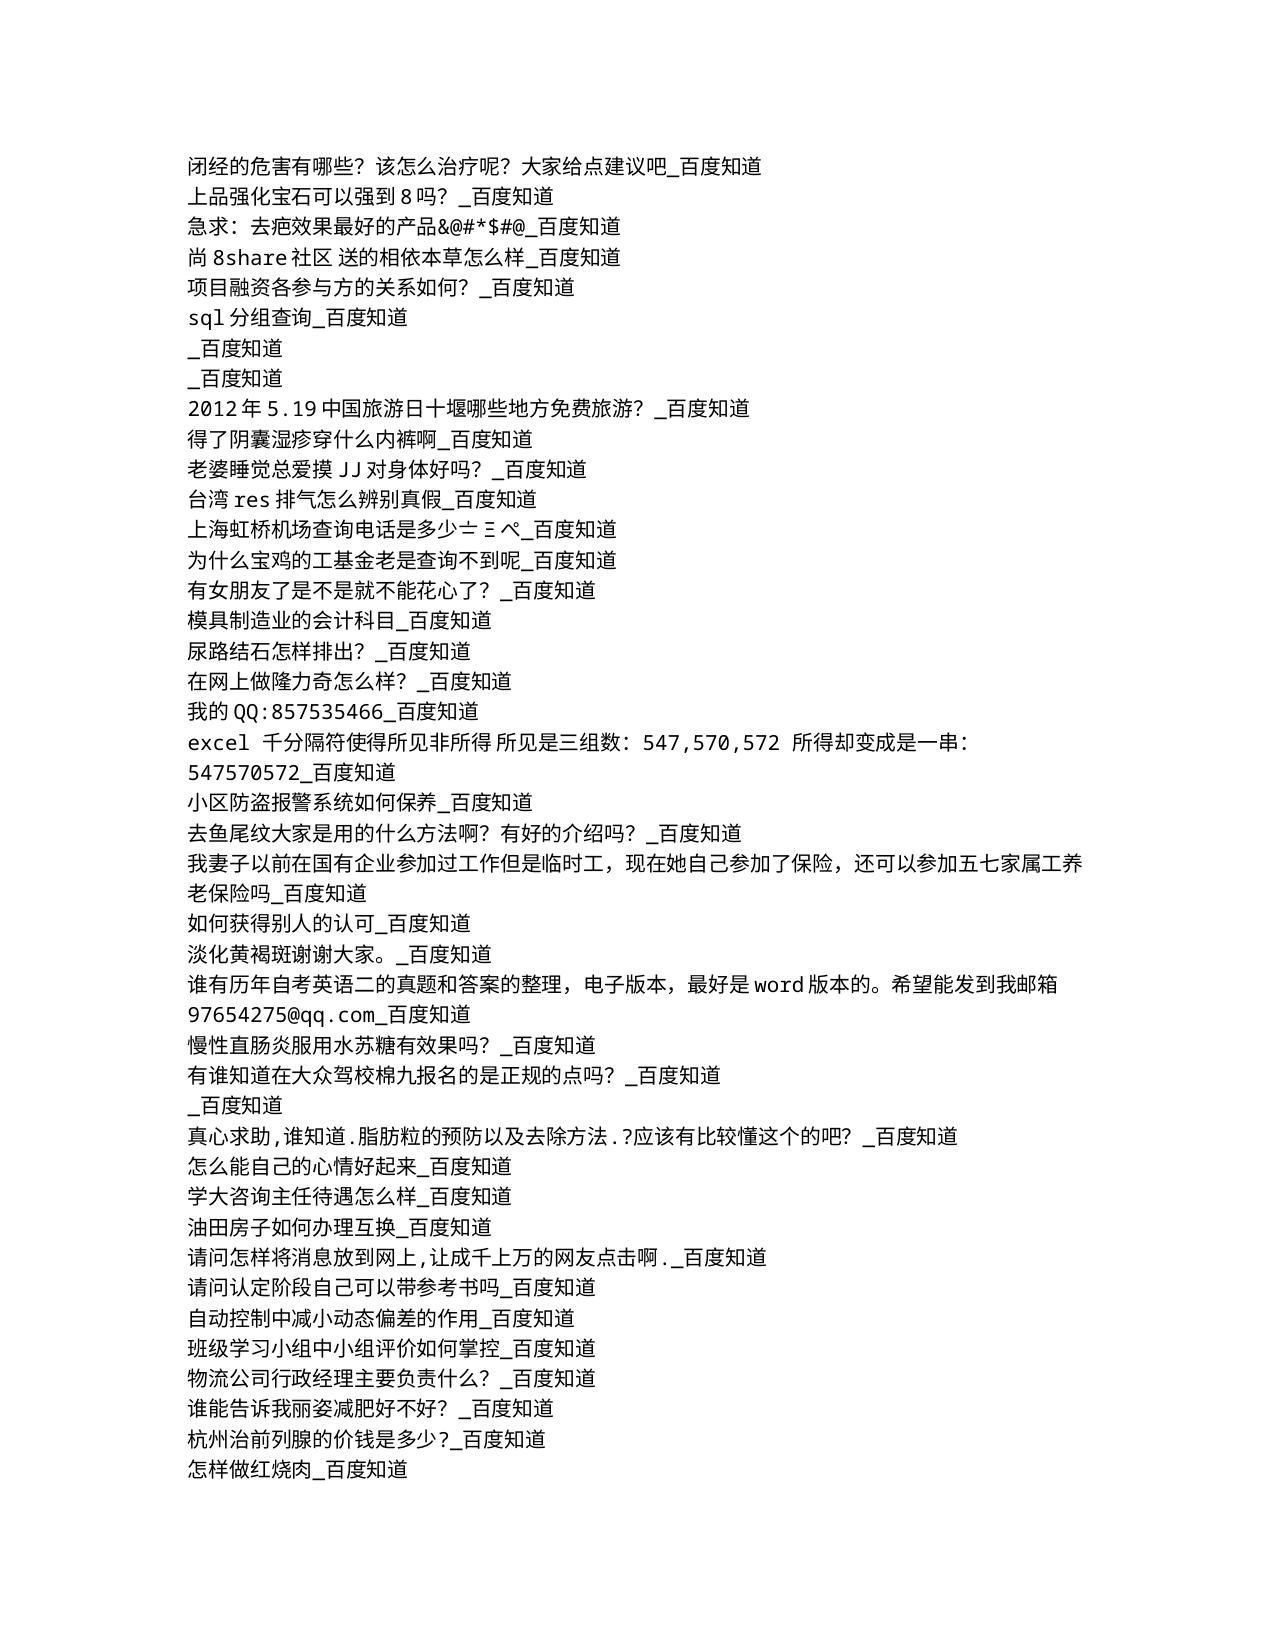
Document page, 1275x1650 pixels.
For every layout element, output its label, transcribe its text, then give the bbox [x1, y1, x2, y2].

text 我的QQ:857535466_百度知道 [187, 696, 1087, 726]
text 物流公司行政经理主要负责什么？_百度知道 [187, 1362, 1087, 1393]
text 如何获得别人的认可_百度知道 [187, 908, 1087, 938]
text 谁能告诉我丽姿减肥好不好？_百度知道 [187, 1393, 1087, 1423]
text 尚8share社区 送的相依本草怎么样_百度知道 [187, 241, 1087, 271]
text 我妻子以前在国有企业参加过工作但是临时工，现在她自己参加了保险，还可以参加五七家属工养老保险吗_百度知道 [187, 847, 1087, 908]
text 请问认定阶段自己可以带参考书吗_百度知道 [187, 1271, 1087, 1302]
text 小区防盗报警系统如何保养_百度知道 [187, 787, 1087, 817]
text 有女朋友了是不是就不能花心了？_百度知道 [187, 574, 1087, 605]
text 上品强化宝石可以强到8吗？_百度知道 [187, 180, 1087, 211]
text 有谁知道在大众驾校棉九报名的是正规的点吗？_百度知道 [187, 1059, 1087, 1089]
text 班级学习小组中小组评价如何掌控_百度知道 [187, 1332, 1087, 1362]
text 老婆睡觉总爱摸JJ对身体好吗？_百度知道 [187, 453, 1087, 483]
text excel 千分隔符使得所见非所得 所见是三组数：547,570,572 所得却变成是一串：547570572_百度知道 [187, 726, 1087, 787]
text 为什么宝鸡的工基金老是查询不到呢_百度知道 [187, 544, 1087, 574]
text 油田房子如何办理互换_百度知道 [187, 1211, 1087, 1241]
text 上海虹桥机场查询电话是多少〧Ξぺ_百度知道 [187, 514, 1087, 544]
text 淡化黄褐斑谢谢大家。_百度知道 [187, 938, 1087, 968]
text 闭经的危害有哪些？该怎么治疗呢？大家给点建议吧_百度知道 [187, 150, 1087, 180]
text 真心求助,谁知道.脂肪粒的预防以及去除方法.?应该有比较懂这个的吧？_百度知道 [187, 1120, 1087, 1150]
text _百度知道 [187, 362, 1087, 392]
text 尿路结石怎样排出？_百度知道 [187, 635, 1087, 665]
text 项目融资各参与方的关系如何？_百度知道 [187, 271, 1087, 302]
text 怎么能自己的心情好起来_百度知道 [187, 1150, 1087, 1181]
text 学大咨询主任待遇怎么样_百度知道 [187, 1181, 1087, 1211]
text 谁有历年自考英语二的真题和答案的整理，电子版本，最好是word版本的。希望能发到我邮箱97654275@qq.com_百度知道 [187, 968, 1087, 1029]
text 台湾res排气怎么辨别真假_百度知道 [187, 483, 1087, 514]
text 去鱼尾纹大家是用的什么方法啊？有好的介绍吗？_百度知道 [187, 817, 1087, 847]
text sql分组查询_百度知道 [187, 302, 1087, 332]
text 怎样做红烧肉_百度知道 [187, 1453, 1087, 1484]
text _百度知道 [187, 1089, 1087, 1120]
text 请问怎样将消息放到网上,让成千上万的网友点击啊._百度知道 [187, 1241, 1087, 1271]
text 模具制造业的会计科目_百度知道 [187, 605, 1087, 635]
text 急求：去疤效果最好的产品&@#*$#@_百度知道 [187, 211, 1087, 241]
text 得了阴囊湿疹穿什么内裤啊_百度知道 [187, 423, 1087, 453]
text 2012年5.19中国旅游日十堰哪些地方免费旅游？_百度知道 [187, 392, 1087, 423]
text 杭州治前列腺的价钱是多少?_百度知道 [187, 1423, 1087, 1453]
text _百度知道 [187, 332, 1087, 362]
text 自动控制中减小动态偏差的作用_百度知道 [187, 1302, 1087, 1332]
text 慢性直肠炎服用水苏糖有效果吗？_百度知道 [187, 1029, 1087, 1059]
text 在网上做隆力奇怎么样？_百度知道 [187, 665, 1087, 696]
